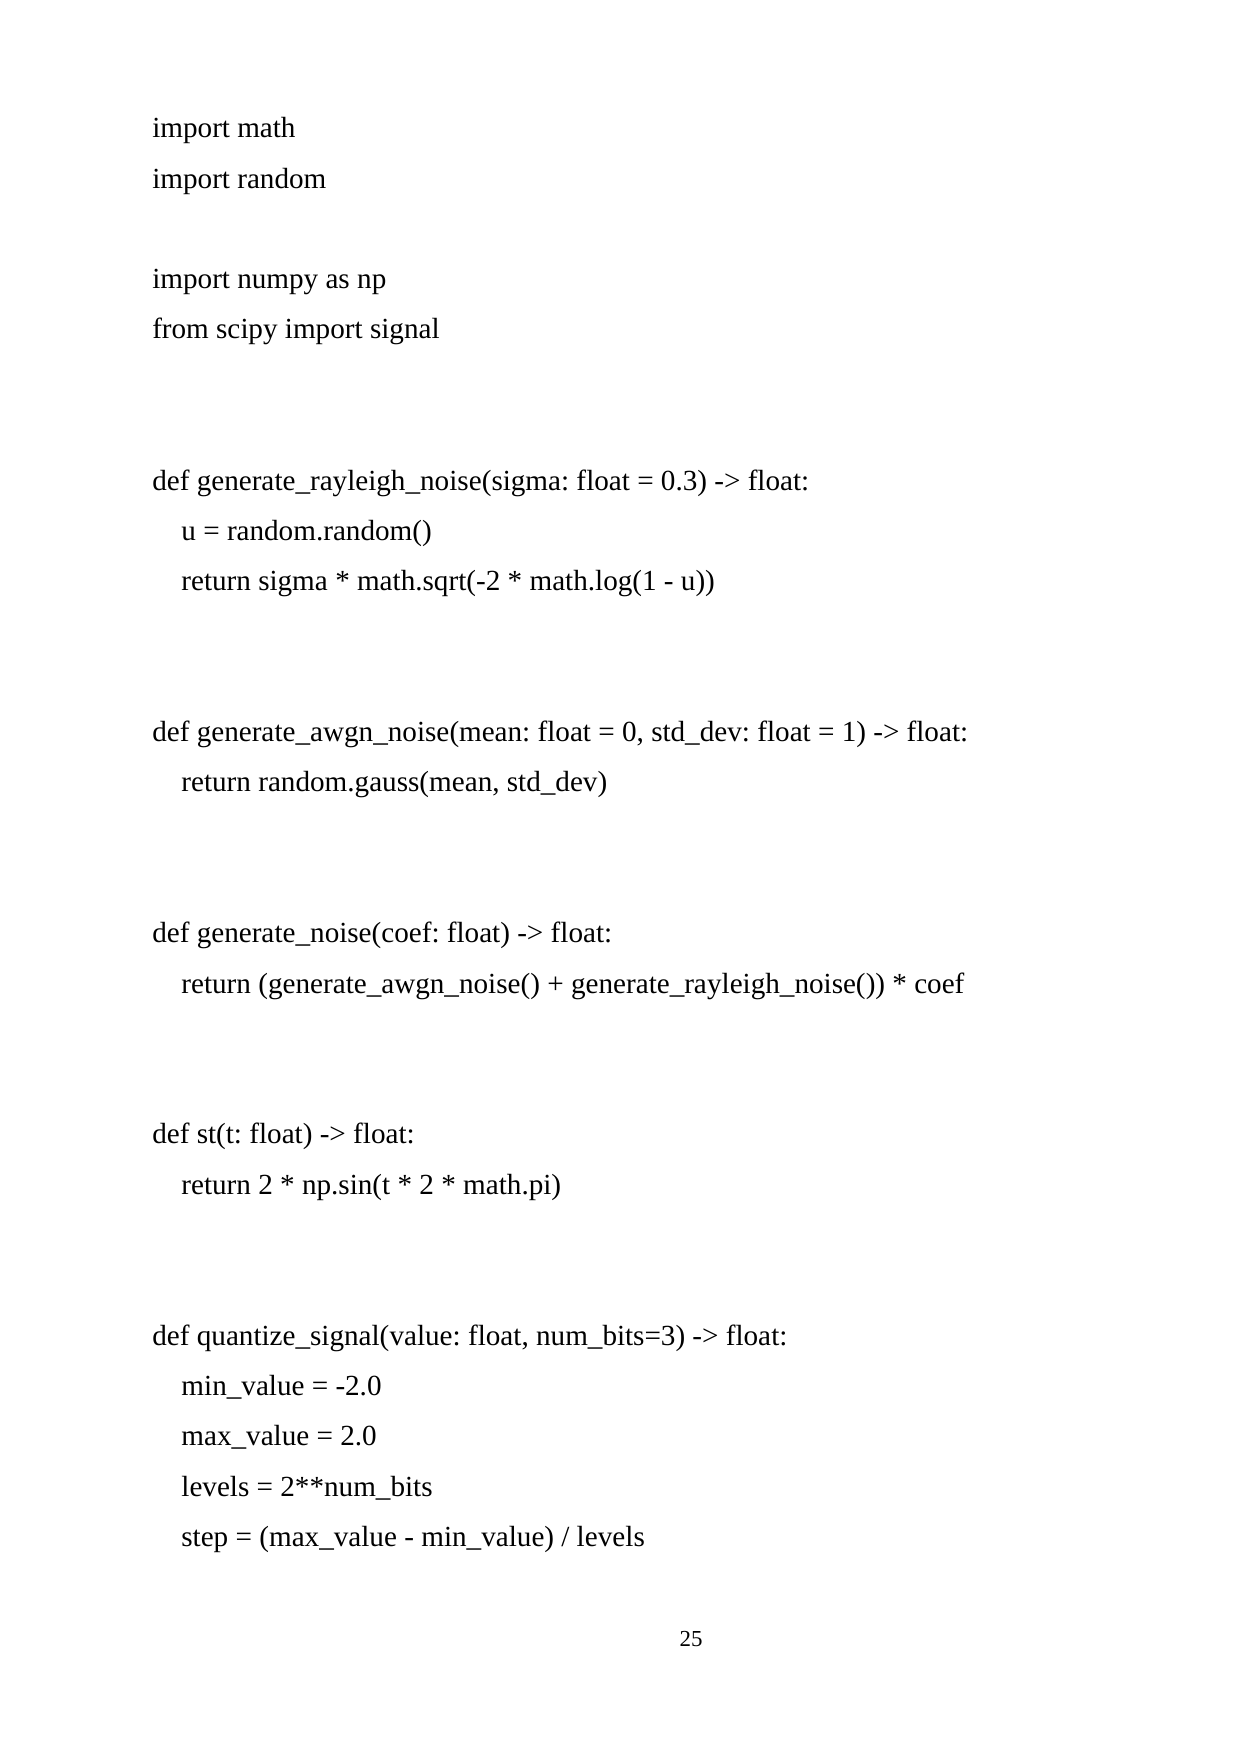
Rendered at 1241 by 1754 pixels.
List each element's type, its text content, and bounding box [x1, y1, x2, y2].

text import numpy as np [152, 261, 1126, 295]
text return (generate_awgn_noise() + generate_rayleigh_noise()) * coef [152, 966, 1126, 999]
text u = random.random() [152, 513, 1126, 546]
text def generate_noise(coef: float) -> float: [152, 915, 1126, 949]
text return 2 * np.sin(t * 2 * math.pi) [152, 1167, 1126, 1201]
text from scipy import signal [152, 312, 1126, 345]
text step = (max_value - min_value) / levels [152, 1519, 1126, 1553]
text return random.gauss(mean, std_dev) [152, 764, 1126, 798]
text levels = 2**num_bits [152, 1469, 1126, 1502]
text def st(t: float) -> float: [152, 1117, 1126, 1150]
text return sigma * math.sqrt(-2 * math.log(1 - u)) [152, 563, 1126, 597]
text def generate_awgn_noise(mean: float = 0, std_dev: float = 1) -> float: [152, 714, 1126, 748]
text min_value = -2.0 [152, 1368, 1126, 1402]
text def generate_rayleigh_noise(sigma: float = 0.3) -> float: [152, 463, 1126, 496]
text max_value = 2.0 [152, 1418, 1126, 1452]
text def quantize_signal(value: float, num_bits=3) -> float: [152, 1318, 1126, 1351]
text import random [152, 161, 1126, 194]
text import math [152, 110, 1126, 144]
